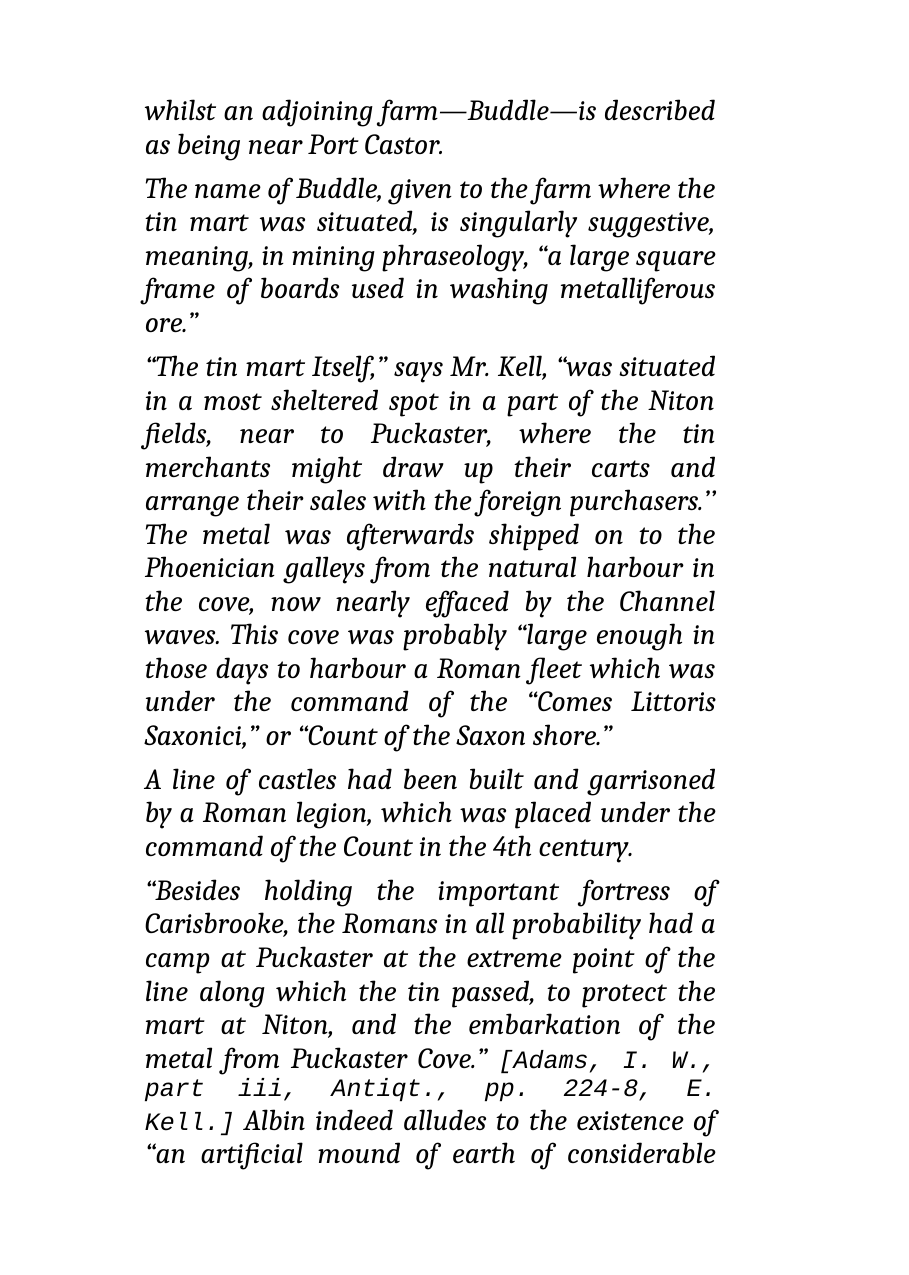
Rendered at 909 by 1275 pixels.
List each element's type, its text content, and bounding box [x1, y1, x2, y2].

text The name of Buddle, given to the farm where the tin mart was situated, is singularly suggestive, meaning, in mining phraseology, “a large square frame of boards used in washing metalliferous ore.” [144, 172, 719, 340]
text A line of castles had been built and garrisoned by a Roman legion, which was placed under the command of the Count in the 4th century. [144, 763, 719, 864]
text “The tin mart Itself,” says Mr. Kell, “was situated in a most sheltered spot in a part of the Niton fields, near to Puckaster, where the tin merchants might draw up their carts and arrange their sales with the foreign purchasers.’’ The metal was afterwards shipped on to the Phoenician galleys from the natural harbour in the cove, now nearly effaced by the Channel waves. This cove was probably “large enough in those days to harbour a Roman fleet which was under the command of the “Comes Littoris Saxonici,” or “Count of the Saxon shore.” [144, 350, 719, 753]
